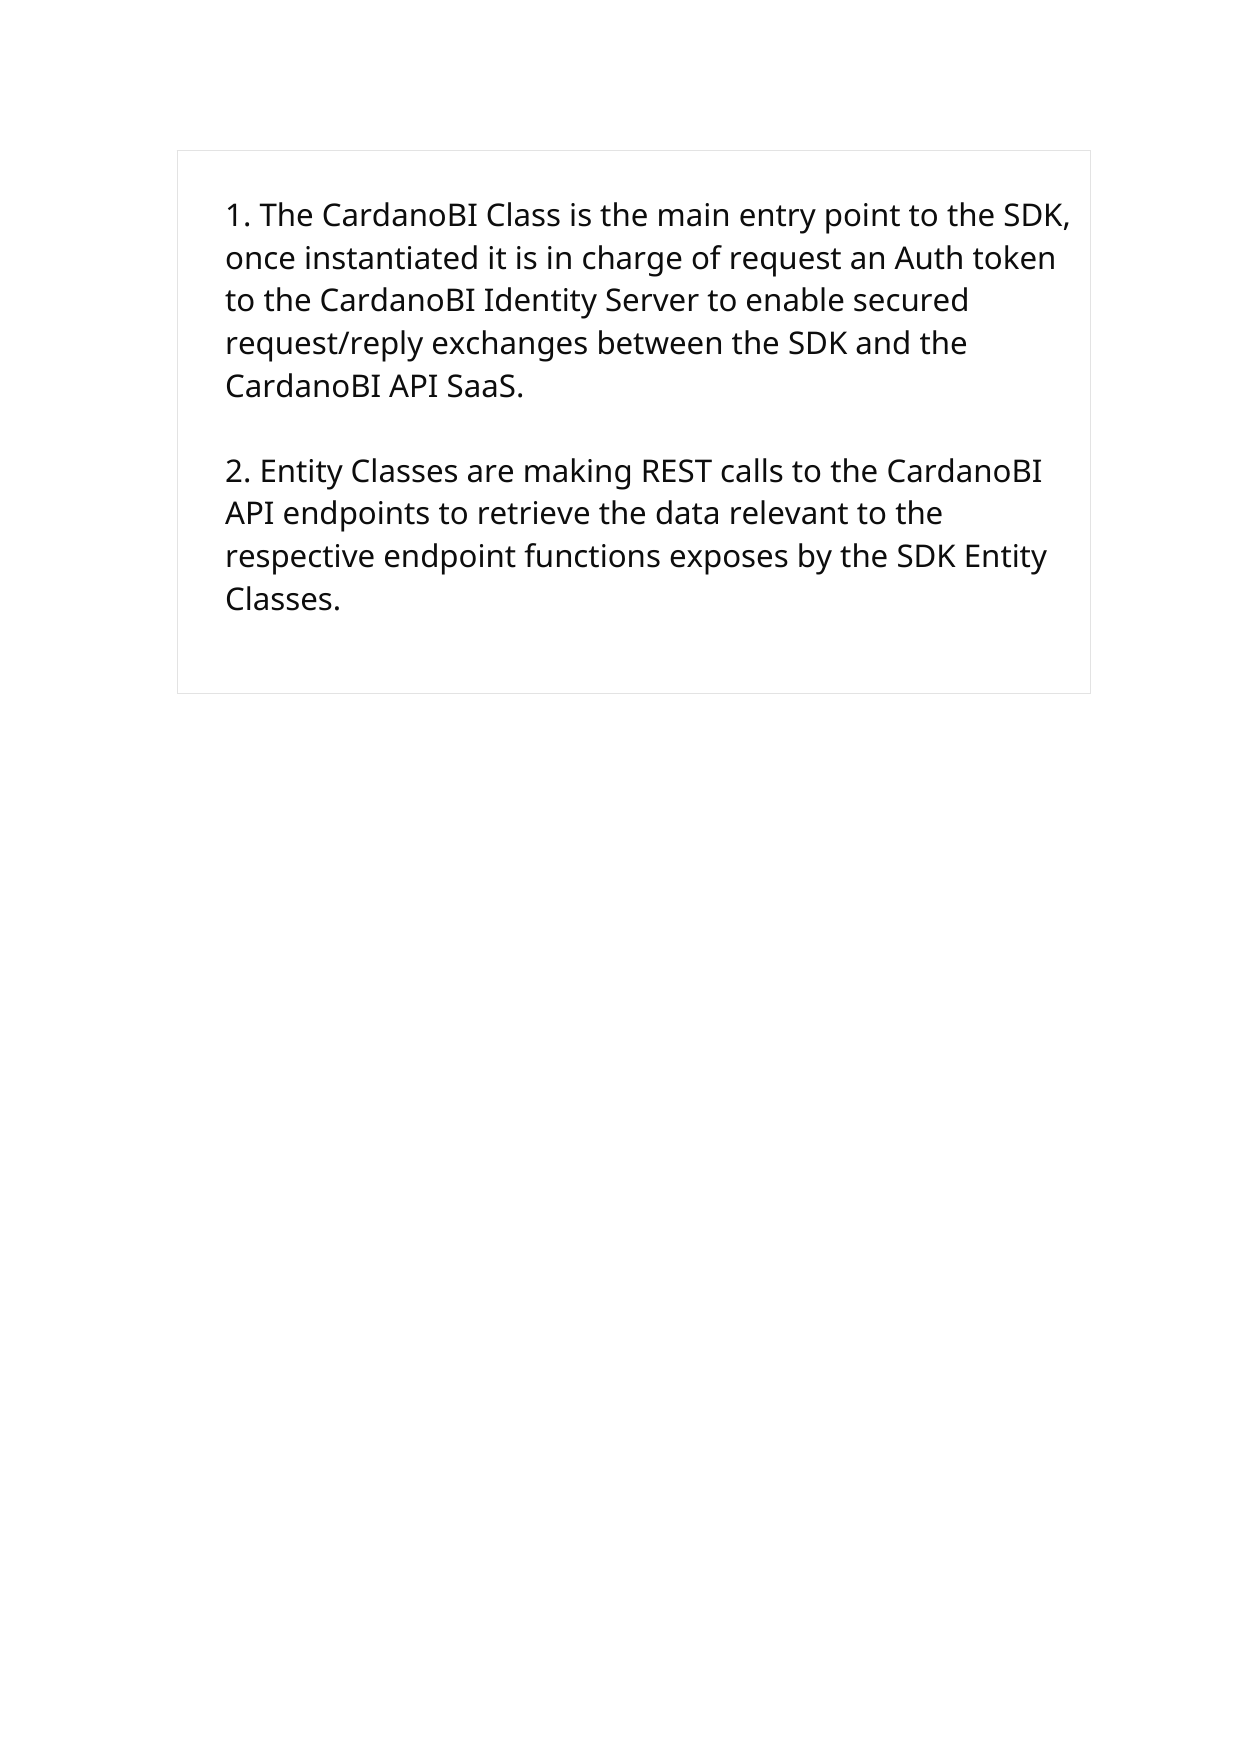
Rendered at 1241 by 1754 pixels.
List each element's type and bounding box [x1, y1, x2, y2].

list [178, 151, 1090, 693]
